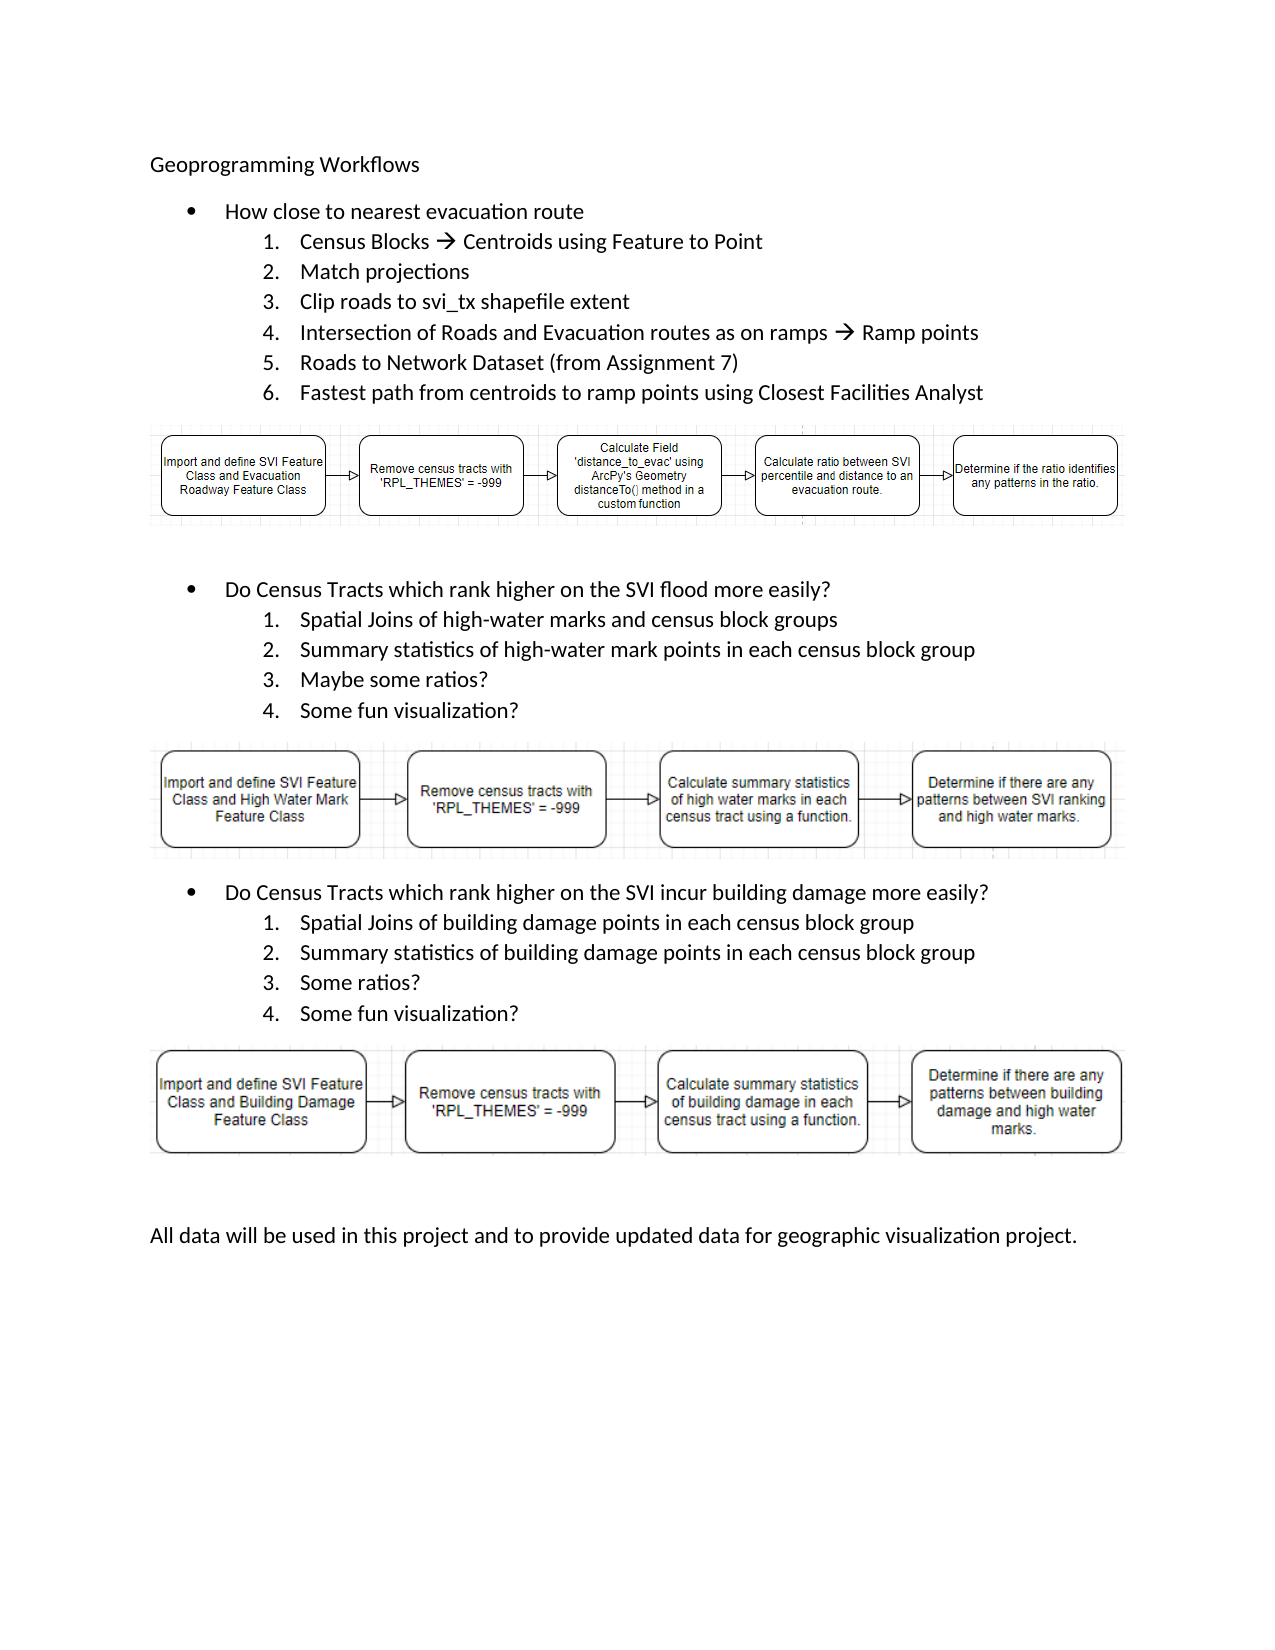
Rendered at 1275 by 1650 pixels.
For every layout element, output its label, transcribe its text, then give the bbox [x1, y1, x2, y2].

picture [150, 1045, 1125, 1156]
text Geoprogramming Workflows [150, 150, 1125, 178]
list Census Blocks Centroids using Feature to Point [262, 227, 1125, 255]
list Spatial Joins of building damage points in each census block group [262, 908, 1125, 936]
list Some ratios? [262, 968, 1125, 997]
list Intersection of Roads and Evacuation routes as on ramps Ramp points [262, 318, 1125, 346]
list Clip roads to svi_tx shapefile extent [262, 287, 1125, 316]
list Some fun visualization? [262, 696, 1125, 724]
picture [150, 742, 1125, 859]
list Do Census Tracts which rank higher on the SVI incur building damage more easily? [187, 878, 1125, 906]
list Match projections [262, 257, 1125, 285]
list How close to nearest evacuation route [187, 197, 1125, 225]
list Do Census Tracts which rank higher on the SVI flood more easily? [187, 575, 1125, 603]
list Fastest path from centroids to ramp points using Closest Facilities Analyst [262, 378, 1125, 406]
list Maybe some ratios? [262, 666, 1125, 693]
list Roads to Network Dataset (from Assignment 7) [262, 348, 1125, 376]
list Summary statistics of building damage points in each census block group [262, 938, 1125, 966]
picture [150, 425, 1125, 526]
text All data will be used in this project and to provide updated data for geographic visualization project. [150, 1222, 1125, 1250]
list Spatial Joins of high-water marks and census block groups [262, 605, 1125, 633]
list Some fun visualization? [262, 999, 1125, 1027]
list Summary statistics of high-water mark points in each census block group [262, 635, 1125, 663]
